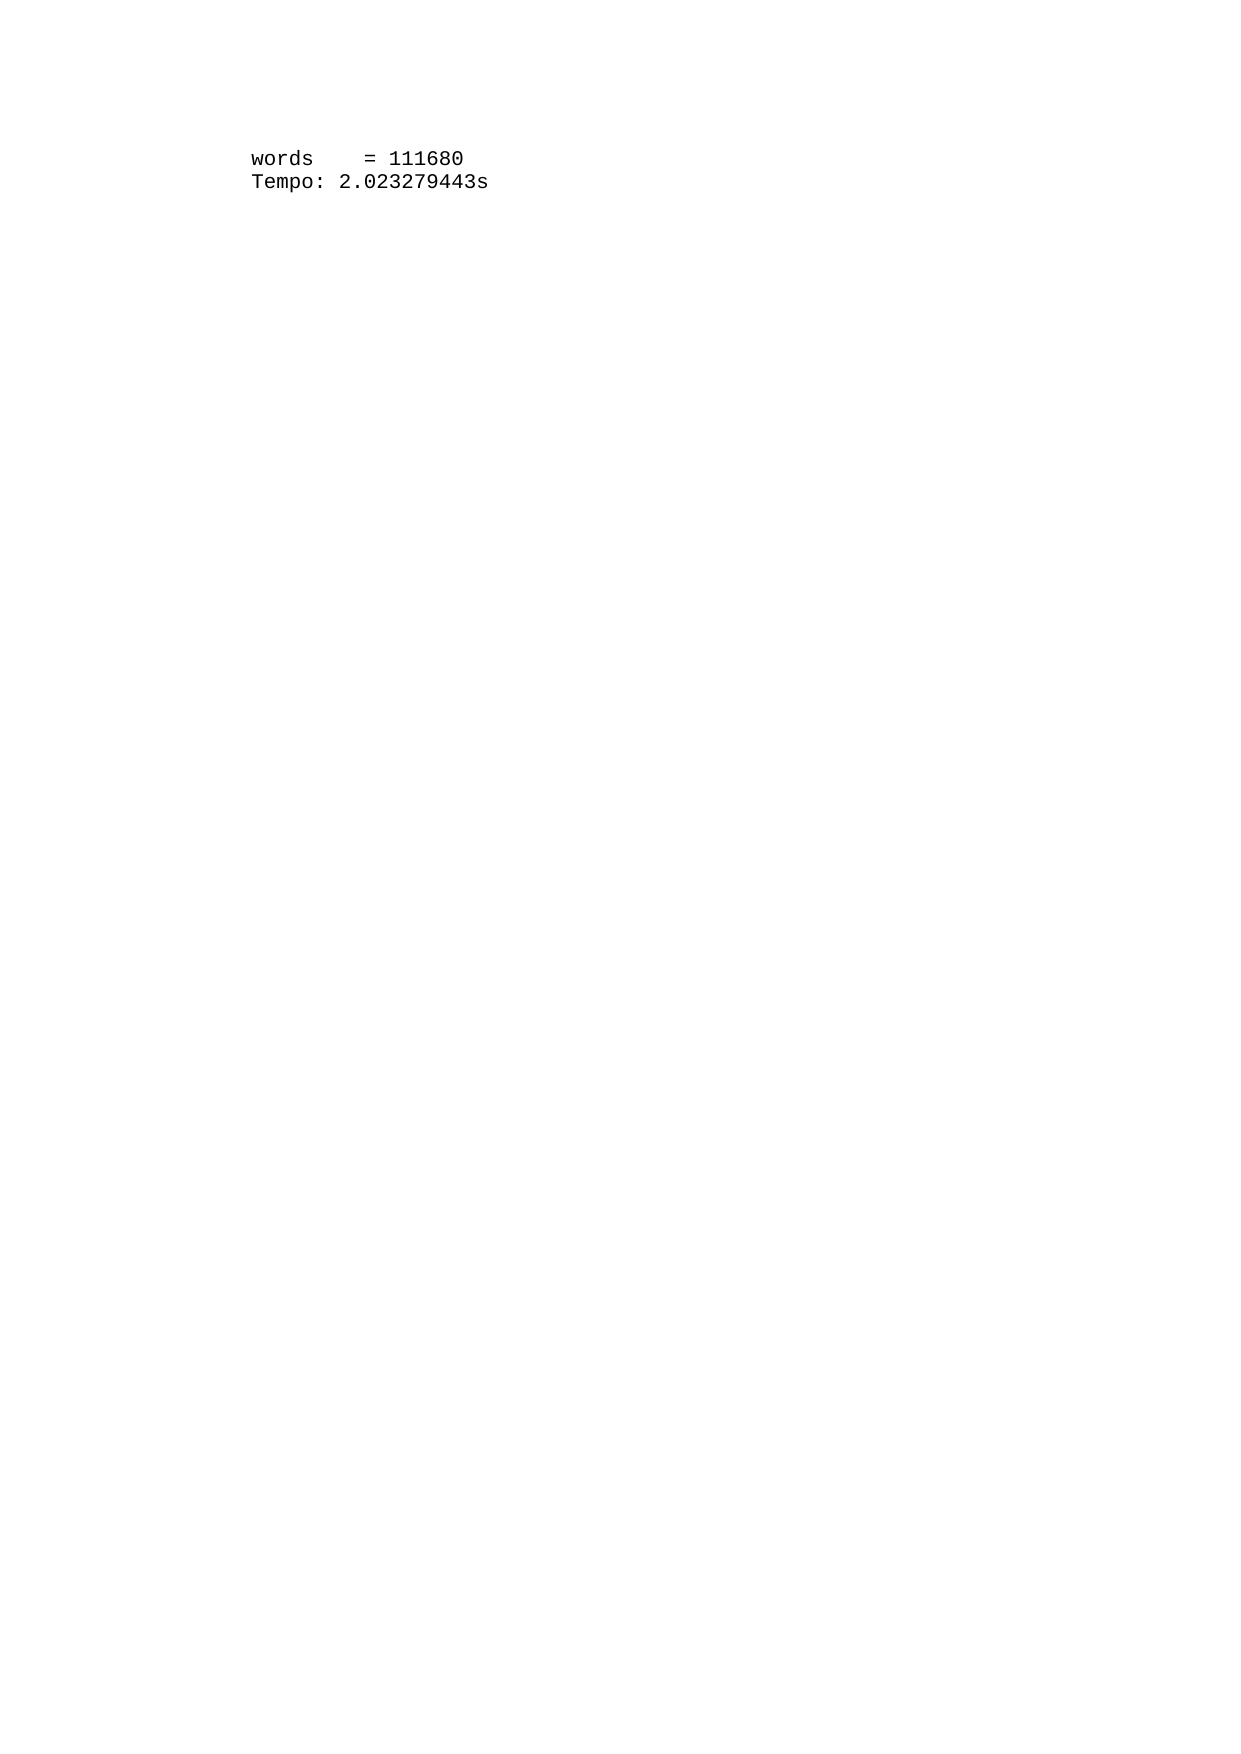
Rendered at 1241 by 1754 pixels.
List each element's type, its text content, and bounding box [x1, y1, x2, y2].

text Tempo: 2.023279443s [251, 171, 1063, 195]
text words = 111680 [251, 148, 1063, 171]
